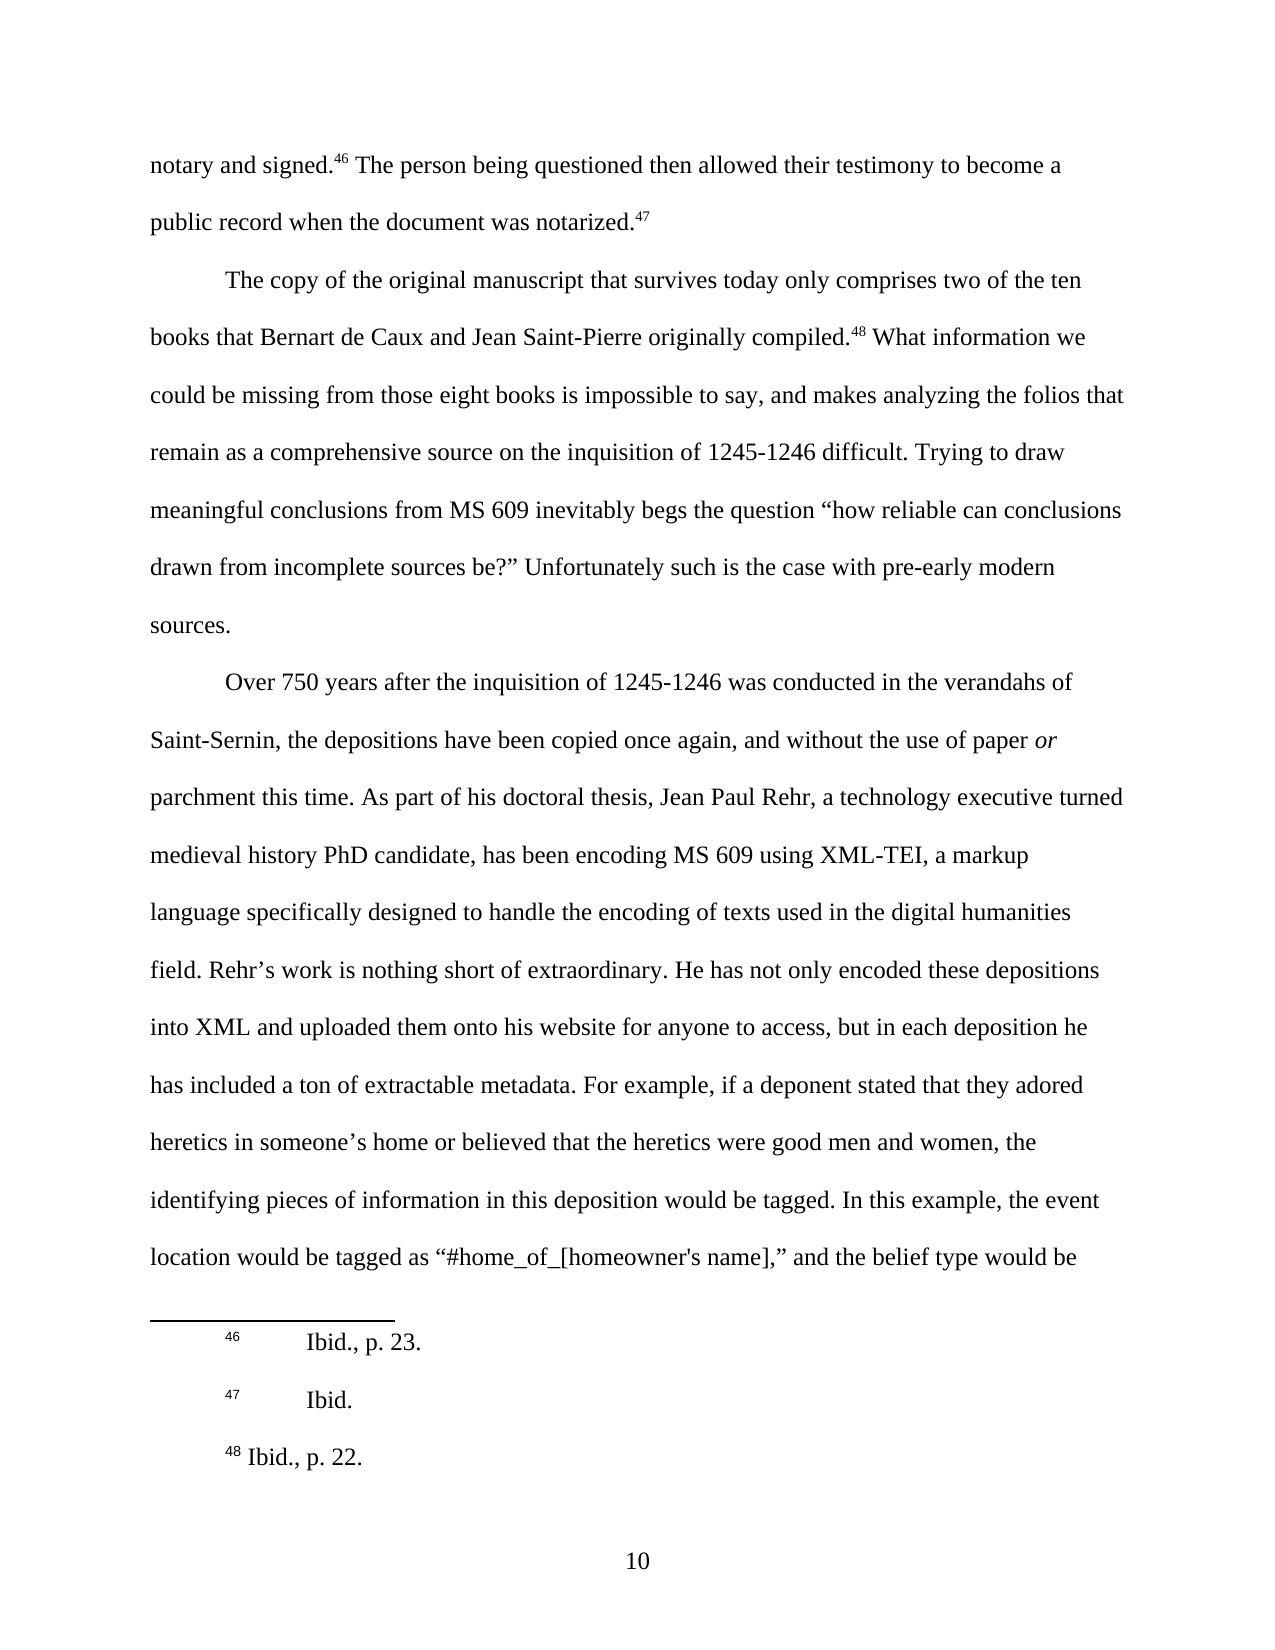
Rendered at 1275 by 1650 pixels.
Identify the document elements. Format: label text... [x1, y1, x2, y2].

text The copy of the original manuscript that survives today only comprises two of the ten books that Bernart de Caux and Jean Saint-Pierre originally compiled. What information we could be missing from those eight books is impossible to say, and makes analyzing the folios that remain as a comprehensive source on the inquisition of 1245-1246 difficult. Trying to draw meaningful conclusions from MS 609 inevitably begs the question “how reliable can conclusions drawn from incomplete sources be?” Unfortunately such is the case with pre-early modern sources. [150, 265, 1125, 639]
text The manuscript was written by at least two scribes, who had an obvious fondness for abbreviations, paragraphs, and relatively modern punctuation. Each folio had a title at the top with the name of the local parish that was being questioned. Significantly, the protocols that dictated the legality of these documents were recorded during the copying. The testimonies were initially written by the scribe or notary, then witnessed by him and another person, and finally received legal authorization when the testimony was rewritten by the same scribe or notary and signed. The person being questioned then allowed their testimony to become a public record when the document was notarized. [150, 150, 1125, 236]
